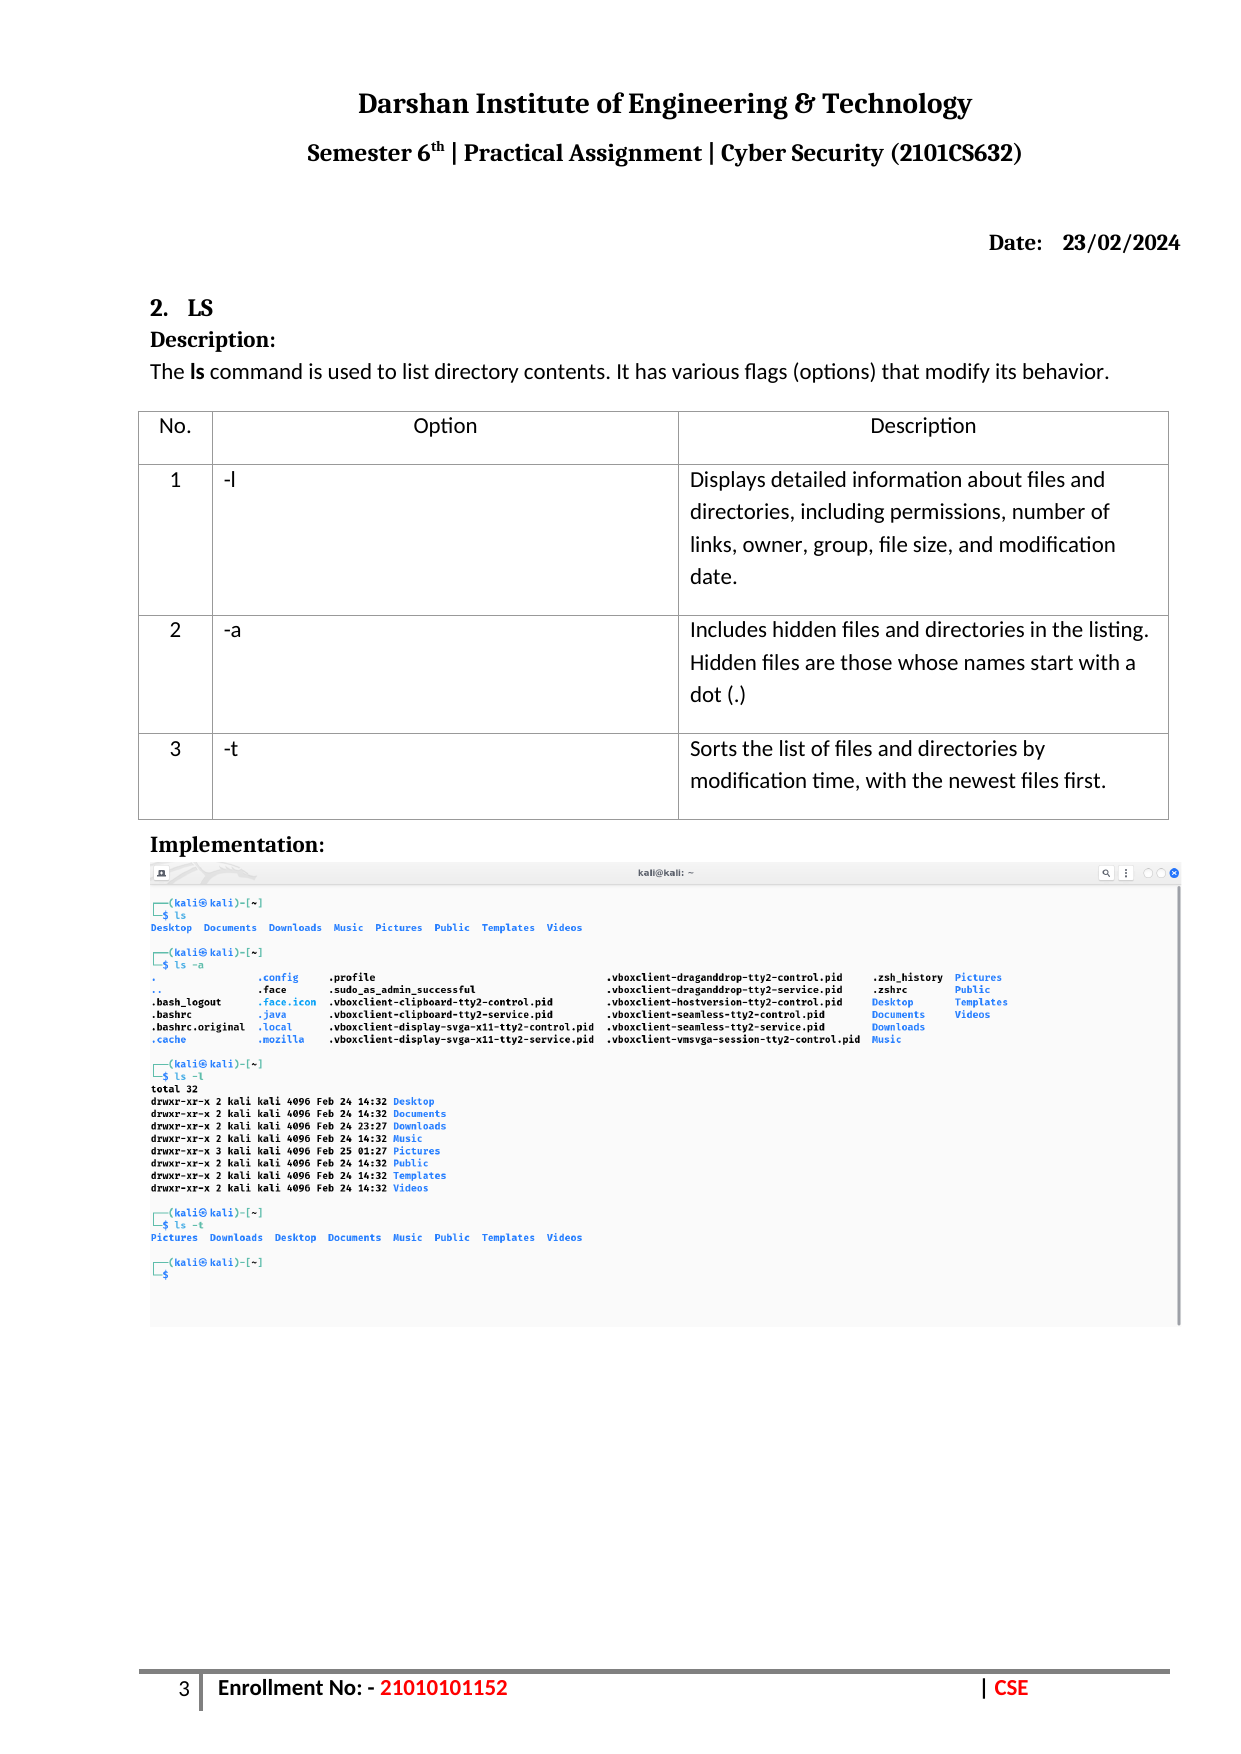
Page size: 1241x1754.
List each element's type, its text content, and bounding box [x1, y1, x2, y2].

table_cell Displays detailed information about files and directories, including permissions, number of links, owner, group, file size, and modification date. [679, 465, 1168, 614]
table_cell 1 [139, 465, 212, 614]
table_cell -t [213, 734, 678, 819]
table_cell 3 [139, 734, 212, 819]
subtitle Description: [150, 327, 1181, 354]
table_cell -a [213, 616, 678, 733]
table_cell Includes hidden files and directories in the listing. Hidden files are those whose names start with a dot (.) [679, 616, 1168, 733]
picture [150, 862, 1182, 1327]
subtitle Implementation: [150, 832, 1181, 858]
table_header No. [139, 412, 212, 464]
text The ls command is used to list directory contents. It has various flags (options) that modify its behavior. [150, 357, 1181, 386]
table_header Description [679, 412, 1168, 464]
table_header Option [213, 412, 678, 464]
subtitle LS [150, 294, 1181, 323]
table_cell -l [213, 465, 678, 614]
table_cell 2 [139, 616, 212, 733]
table_cell Sorts the list of files and directories by modification time, with the newest files first. [679, 734, 1168, 819]
